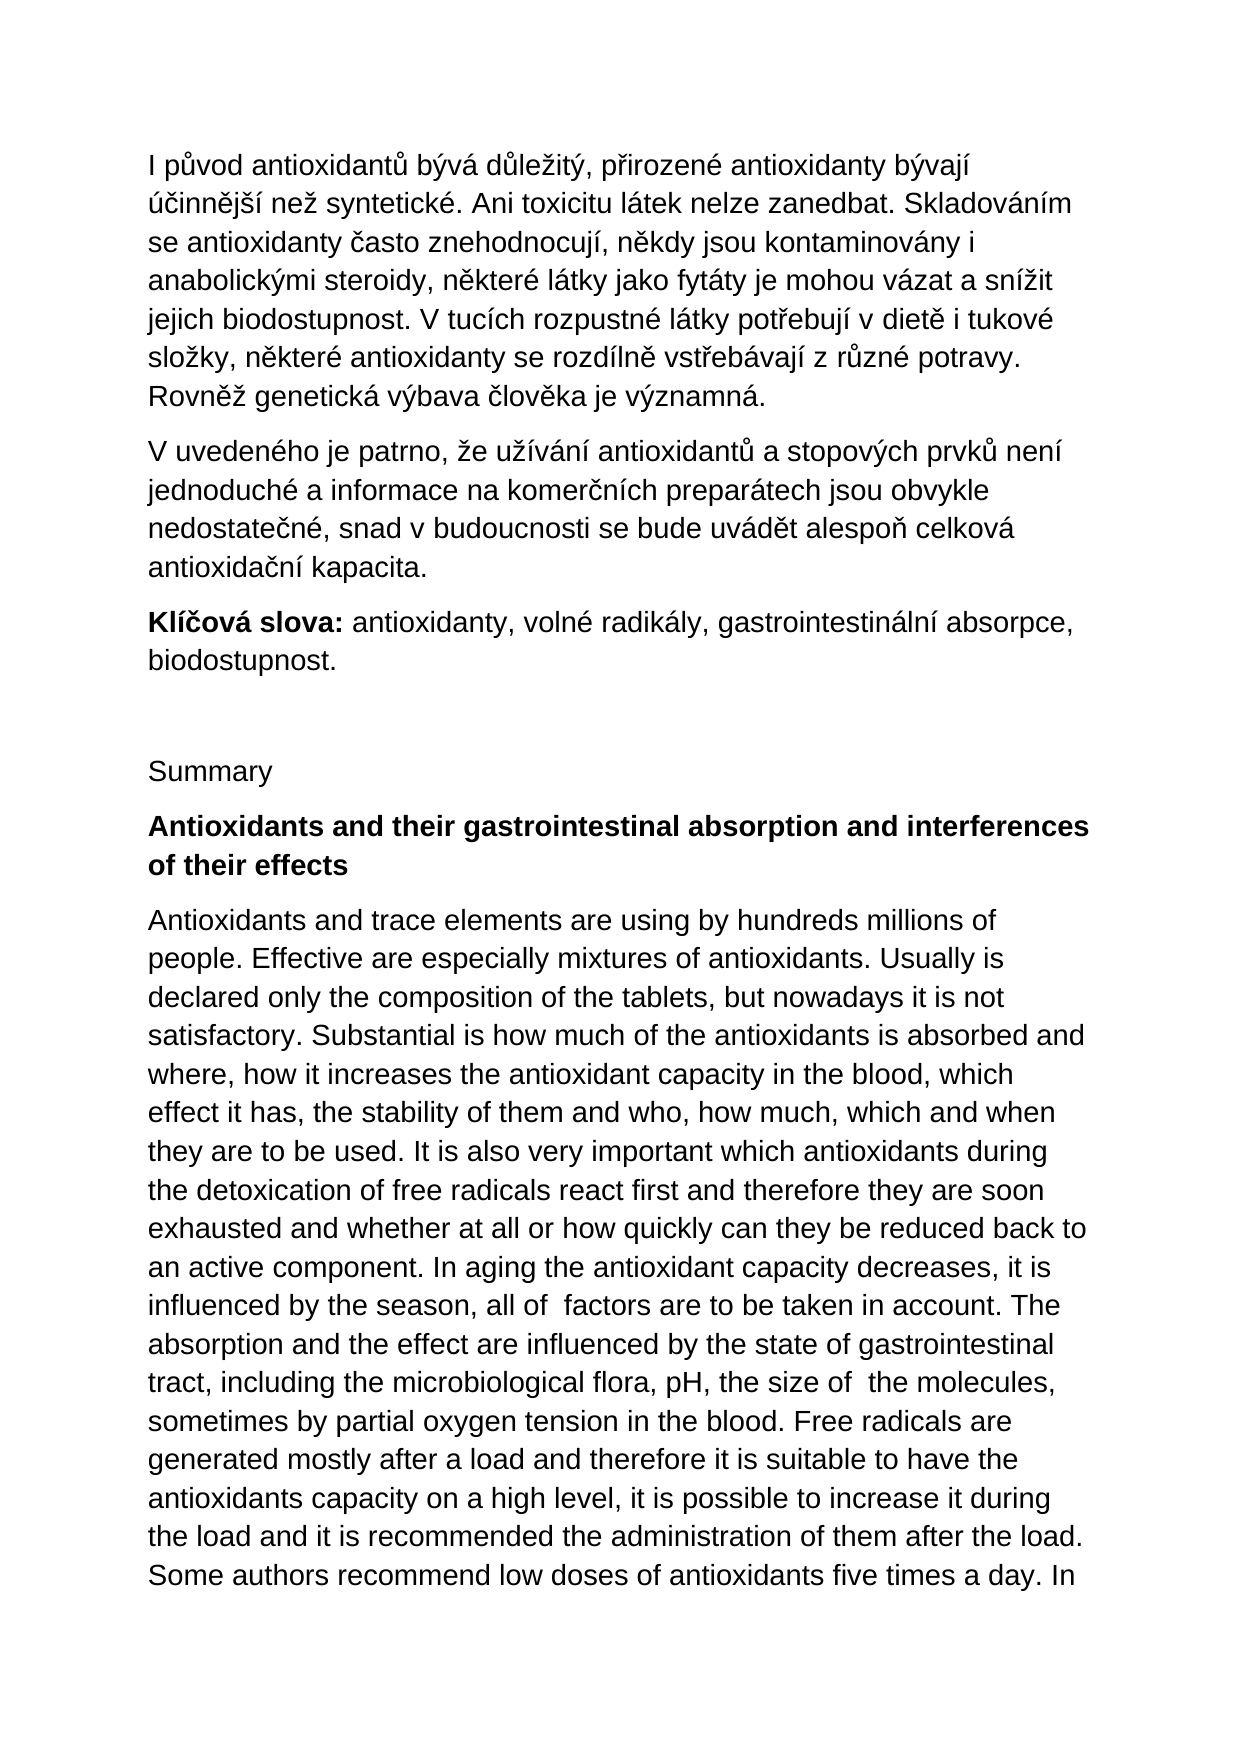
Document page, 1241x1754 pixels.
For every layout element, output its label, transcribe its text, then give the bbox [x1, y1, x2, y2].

text Summary [148, 754, 1093, 787]
text Klíčová slova: antioxidanty, volné radikály, gastrointestinální absorpce, biodostupnost. [148, 605, 1093, 677]
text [148, 148, 1093, 412]
text Antioxidants and their gastrointestinal absorption and interferences of their effects [148, 809, 1093, 881]
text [148, 903, 1093, 1592]
text V uvedeného je patrno, že užívání antioxidantů a stopových prvků není jednoduché a informace na komerčních preparátech jsou obvykle nedostatečné, snad v budoucnosti se bude uvádět alespoň celková antioxidační kapacita. [148, 434, 1093, 583]
